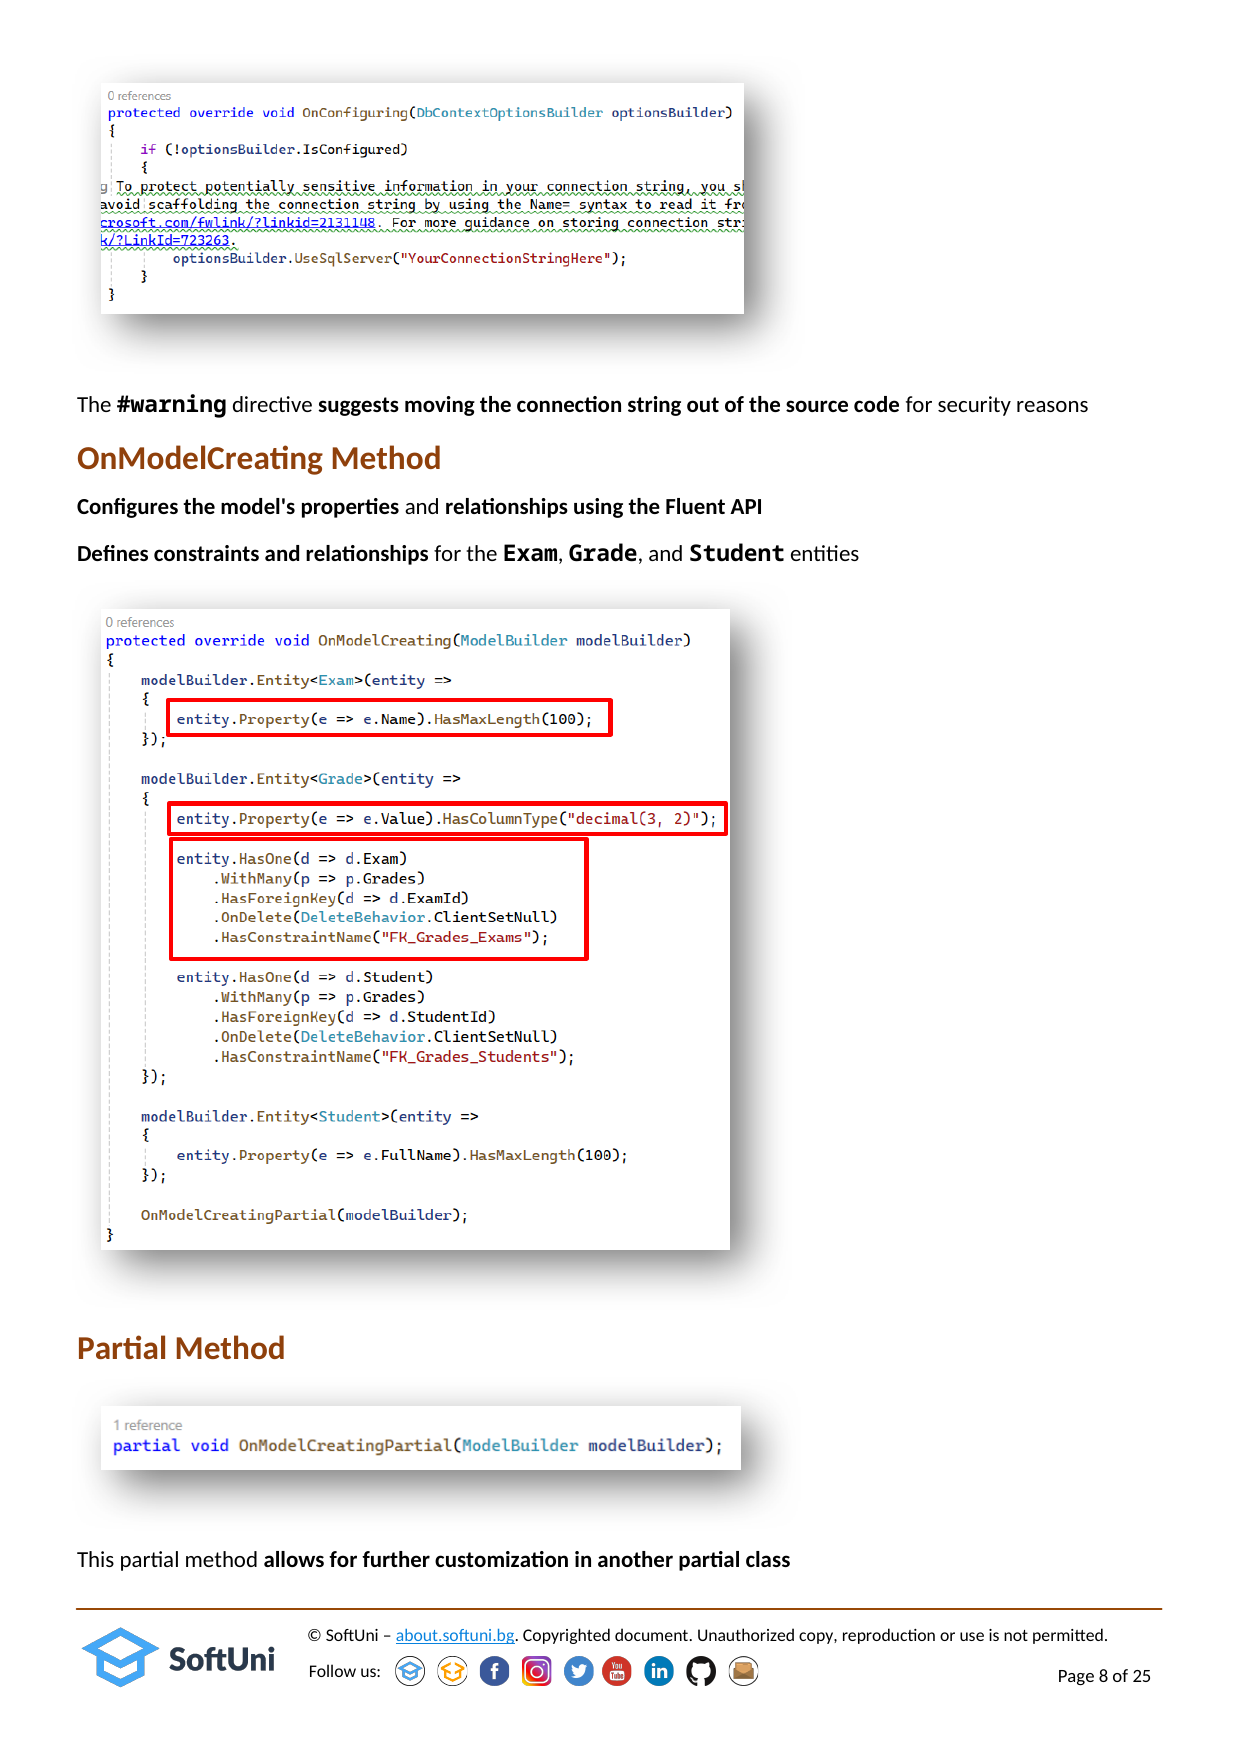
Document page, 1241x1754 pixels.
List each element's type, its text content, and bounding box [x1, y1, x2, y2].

subtitle Partial Method [77, 1327, 1163, 1368]
picture [644, 1656, 653, 1665]
picture [564, 1656, 594, 1686]
subtitle OnModelCreating Method [77, 437, 1163, 477]
picture [602, 1656, 632, 1686]
picture [479, 1656, 510, 1686]
picture [686, 1656, 716, 1686]
picture [101, 83, 744, 314]
picture [665, 1677, 674, 1686]
text The #warning directive suggests moving the connection string out of the source code for security reasons [77, 388, 1163, 419]
picture [644, 1677, 653, 1686]
picture [522, 1656, 552, 1686]
picture [658, 1668, 667, 1678]
picture [437, 1656, 468, 1686]
text This partial method allows for further customization in another partial class [77, 1546, 1163, 1574]
text Configures the model's properties and relationships using the Fluent API [77, 492, 1163, 520]
text Defines constraints and relationships for the Exam, Grade, and Student entities [77, 537, 1163, 568]
picture [75, 1621, 281, 1693]
picture [665, 1656, 674, 1665]
picture [395, 1656, 425, 1686]
picture [728, 1656, 759, 1686]
picture [101, 1406, 741, 1470]
picture [101, 609, 730, 1250]
